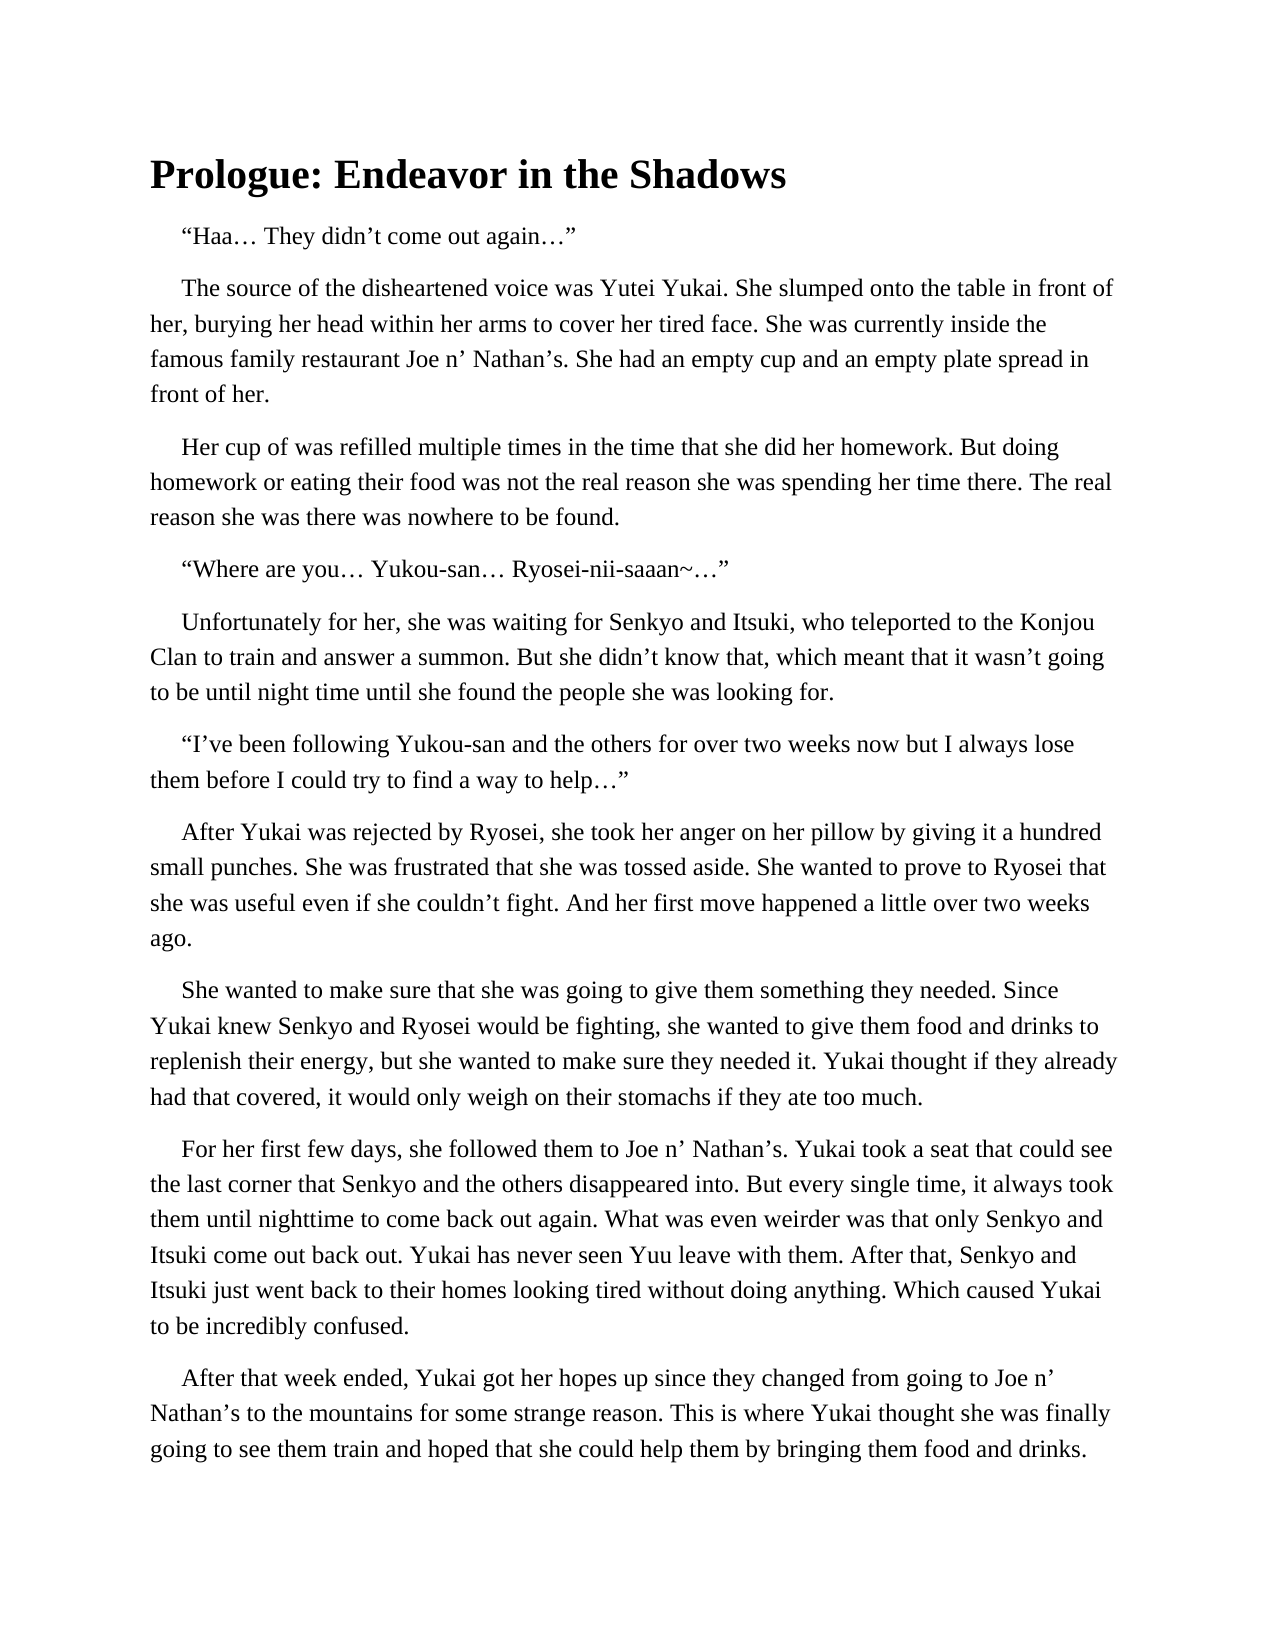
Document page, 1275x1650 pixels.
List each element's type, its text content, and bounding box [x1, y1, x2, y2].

text Unfortunately for her, she was waiting for Senkyo and Itsuki, who teleported to the Konjou Clan to train and answer a summon. But she didn’t know that, which meant that it wasn’t going to be until night time until she found the people she was looking for. [150, 600, 1125, 706]
text After Yukai was rejected by Ryosei, she took her anger on her pillow by giving it a hundred small punches. She was frustrated that she was tossed aside. She wanted to prove to Ryosei that she was useful even if she couldn’t fight. And her first move happened a little over two weeks ago. [150, 810, 1125, 952]
text Her cup of was refilled multiple times in the time that she did her homework. But doing homework or eating their food was not the real reason she was spending her time there. The real reason she was there was nowhere to be found. [150, 425, 1125, 531]
text She wanted to make sure that she was going to give them something they needed. Since Yukai knew Senkyo and Ryosei would be fighting, she wanted to give them food and drinks to replenish their energy, but she wanted to make sure they needed it. Yukai thought if they already had that covered, it would only weigh on their stomachs if they ate too much. [150, 969, 1125, 1110]
text “Haa… They didn’t come out again…” [150, 214, 1125, 250]
text The source of the disheartened voice was Yutei Yukai. She slumped onto the table in front of her, burying her head within her arms to cover her tired face. She was currently inside the famous family restaurant Joe n’ Nathan’s. She had an empty cup and an empty plate spread in front of her. [150, 267, 1125, 408]
text “I’ve been following Yukou-san and the others for over two weeks now but I always lose them before I could try to find a way to help…” [150, 723, 1125, 794]
text For her first few days, she followed them to Joe n’ Nathan’s. Yukai took a seat that could see the last corner that Senkyo and the others disappeared into. But every single time, it always took them until nighttime to come back out again. What was even weirder was that only Senkyo and Itsuki come out back out. Yukai has never seen Yuu leave with them. After that, Senkyo and Itsuki just went back to their homes looking tired without doing anything. Which caused Yukai to be incredibly confused. [150, 1127, 1125, 1339]
text Prologue: Endeavor in the Shadows [150, 150, 1125, 198]
text “Where are you… Yukou-san… Ryosei-nii-saaan~…” [150, 548, 1125, 583]
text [150, 1356, 1125, 1462]
